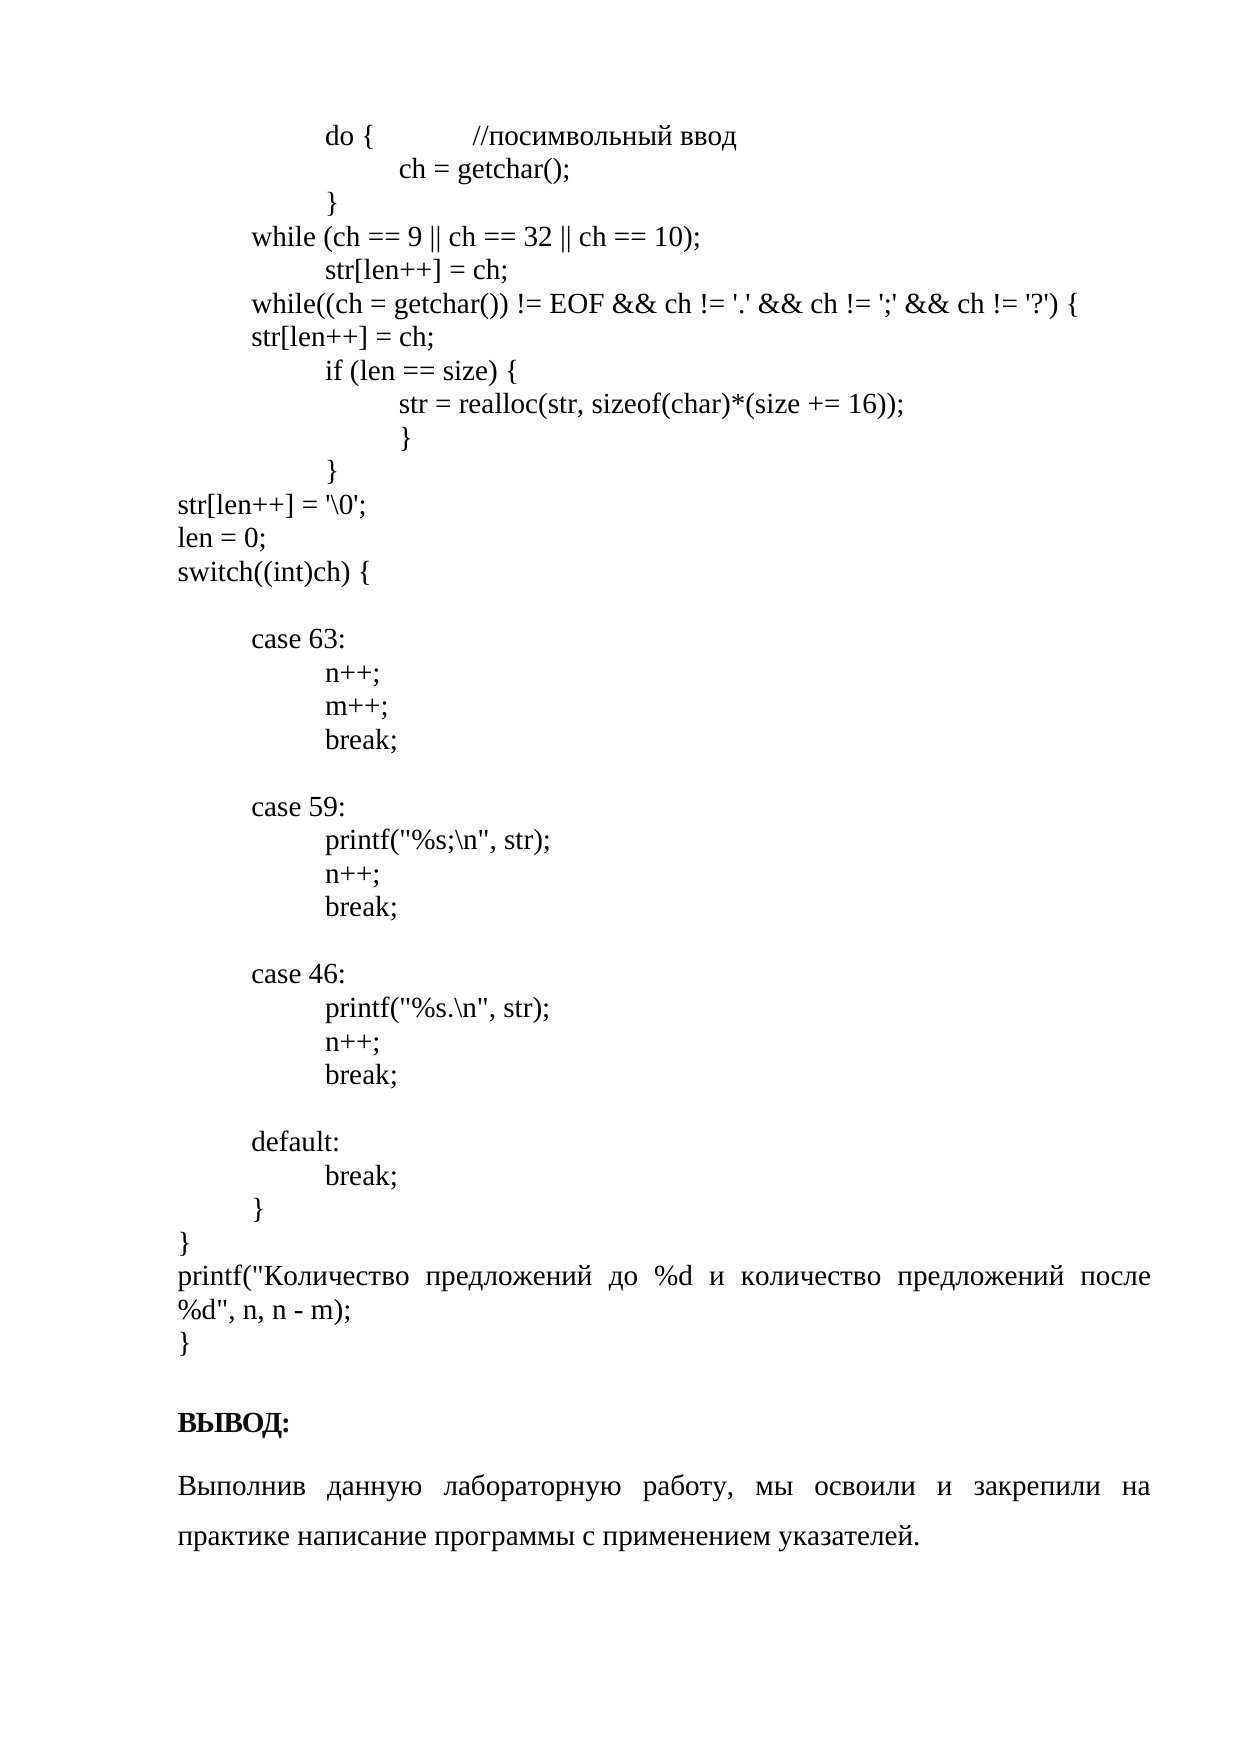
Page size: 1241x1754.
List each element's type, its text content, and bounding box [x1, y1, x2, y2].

title Вывод: [177, 1405, 1152, 1439]
text printf("%s.\n", str); [177, 990, 1152, 1024]
text break; [177, 889, 1152, 923]
text } [177, 1225, 1152, 1258]
text n++; [177, 856, 1152, 889]
text } [177, 185, 1152, 219]
text if (len == size) { [177, 353, 1152, 386]
text } [177, 1326, 1152, 1359]
text str[len++] = '\0'; [177, 487, 1152, 521]
text case 63: [177, 621, 1152, 655]
text ch = getchar(); [177, 152, 1152, 185]
text len = 0; [177, 521, 1152, 554]
text while (ch == 9 || ch == 32 || ch == 10); [177, 219, 1152, 252]
text default: [177, 1124, 1152, 1158]
text break; [177, 1158, 1152, 1191]
text printf("Количество предложений до %d и количество предложений после %d", n, n - m); [177, 1258, 1152, 1326]
text printf("%s;\n", str); [177, 822, 1152, 856]
text break; [177, 1057, 1152, 1091]
text case 59: [177, 789, 1152, 822]
text } [177, 453, 1152, 487]
text case 46: [177, 957, 1152, 990]
text m++; [177, 688, 1152, 722]
text switch((int)ch) { [177, 554, 1152, 588]
text } [177, 1191, 1152, 1225]
text str = realloc(str, sizeof(char)*(size += 16)); [177, 386, 1152, 420]
text } [177, 420, 1152, 453]
text str[len++] = ch; [177, 252, 1152, 286]
text str[len++] = ch; [177, 319, 1152, 353]
text break; [177, 722, 1152, 755]
text Выполнив данную лабораторную работу, мы освоили и закрепили на практике написание программы с применением указателей. [177, 1468, 1152, 1552]
text n++; [177, 655, 1152, 688]
text while((ch = getchar()) != EOF && ch != '.' && ch != ';' && ch != '?') { [177, 286, 1152, 319]
text n++; [177, 1024, 1152, 1057]
text do { //посимвольный ввод [177, 118, 1152, 152]
